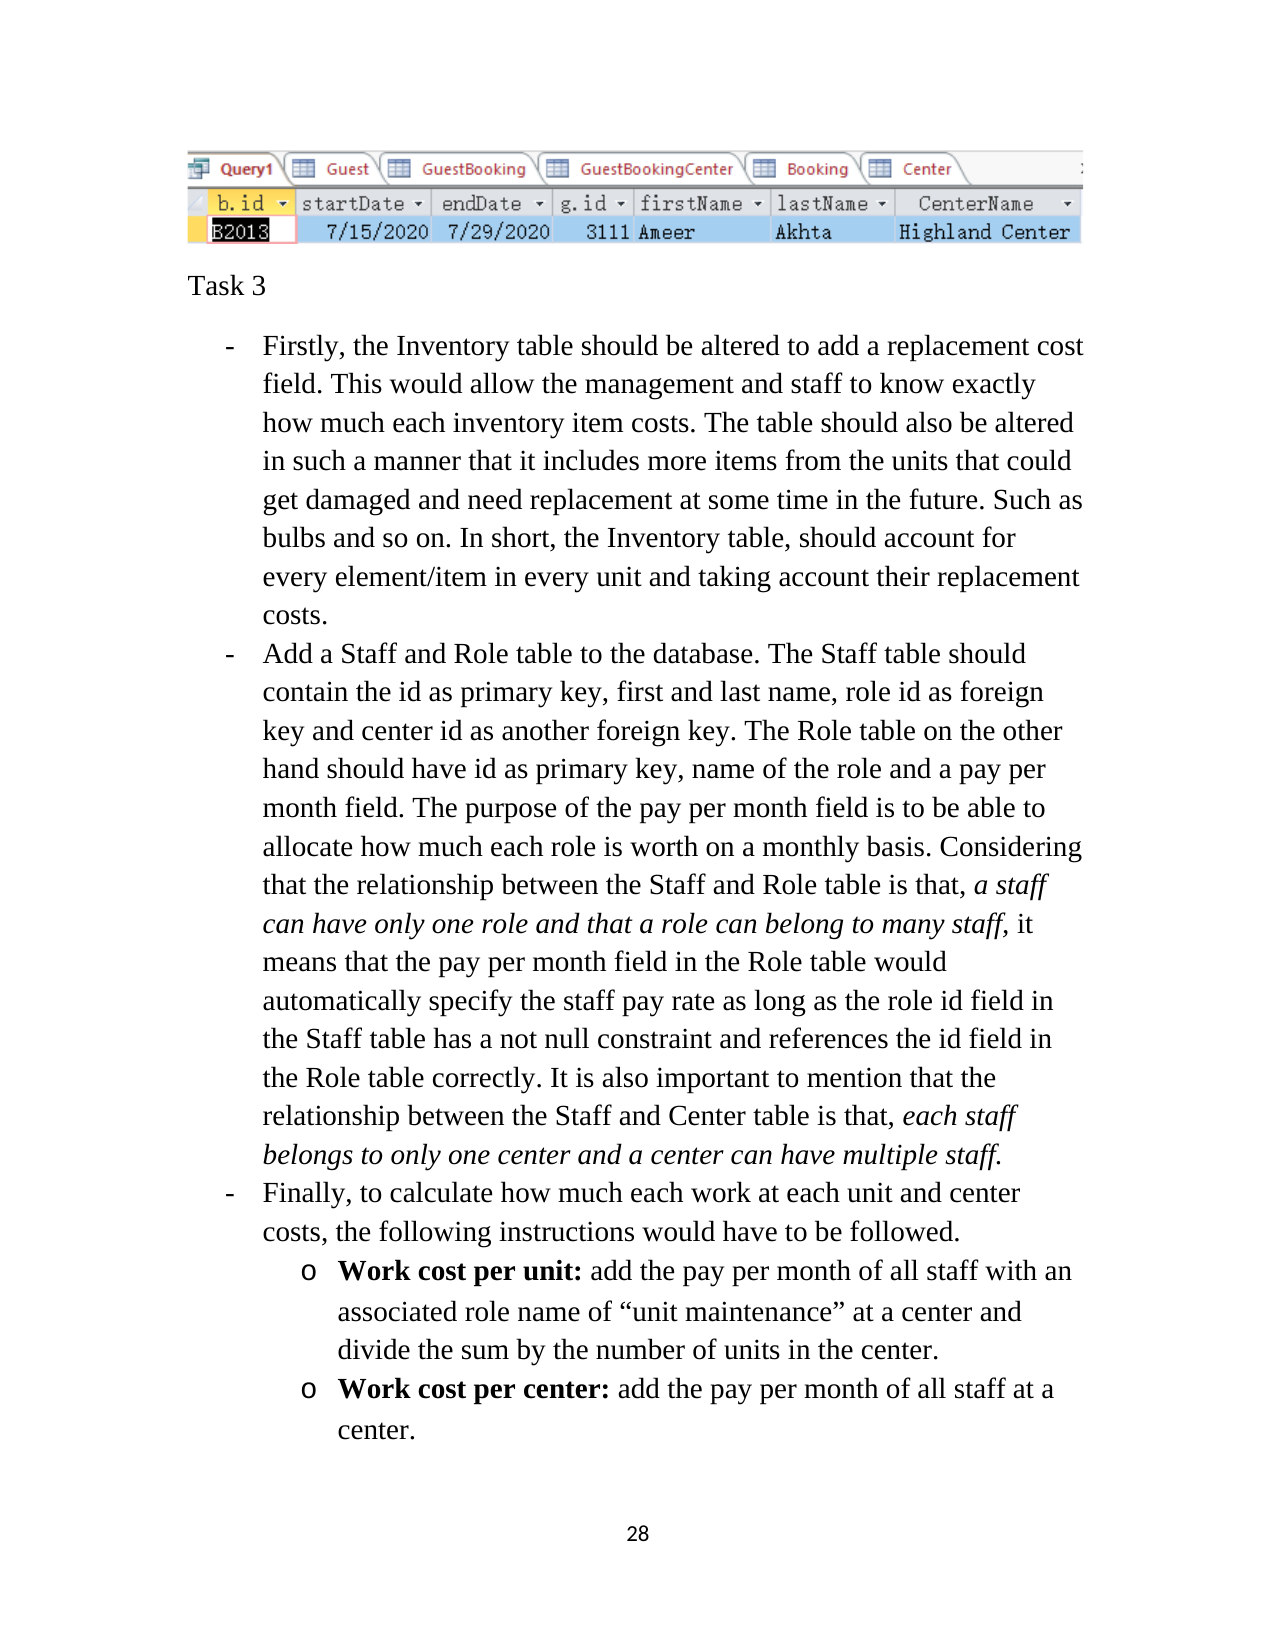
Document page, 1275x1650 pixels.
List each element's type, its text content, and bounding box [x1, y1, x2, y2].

picture [187, 150, 1084, 244]
list Finally, to calculate how much each work at each unit and center costs, the following instructions would have to be followed. [225, 1176, 1087, 1248]
list Add a Staff and Role table to the database. The Staff table should contain the id as primary key, first and last name, role id as foreign key and center id as another foreign key. The Role table on the other hand should have id as primary key, name of the role and a pay per month field. The purpose of the pay per month field is to be able to allocate how much each role is worth on a monthly basis. Considering that the relationship between the Staff and Role table is that, a staff can have only one role and that a role can belong to many staff, it means that the pay per month field in the Role table would automatically specify the staff pay rate as long as the role id field in the Staff table has a not null constraint and references the id field in the Role table correctly. It is also important to mention that the relationship between the Staff and Center table is that, each staff belongs to only one center and a center can have multiple staff. [225, 636, 1087, 1171]
list Work cost per center: add the pay per month of all staff at a center. [300, 1371, 1087, 1445]
list Firstly, the Inventory table should be altered to add a replacement cost field. This would allow the management and staff to know exactly how much each inventory item costs. The table should also be altered in such a manner that it includes more items from the units that could get damaged and need replacement at some time in the future. Such as bulbs and so on. In short, the Inventory table, should account for every element/item in every unit and taking account their replacement costs. [225, 328, 1087, 631]
list Work cost per unit: add the pay per month of all staff with an associated role name of “unit maintenance” at a center and divide the sum by the number of units in the center. [300, 1253, 1087, 1366]
text Task 3 [187, 268, 1087, 302]
